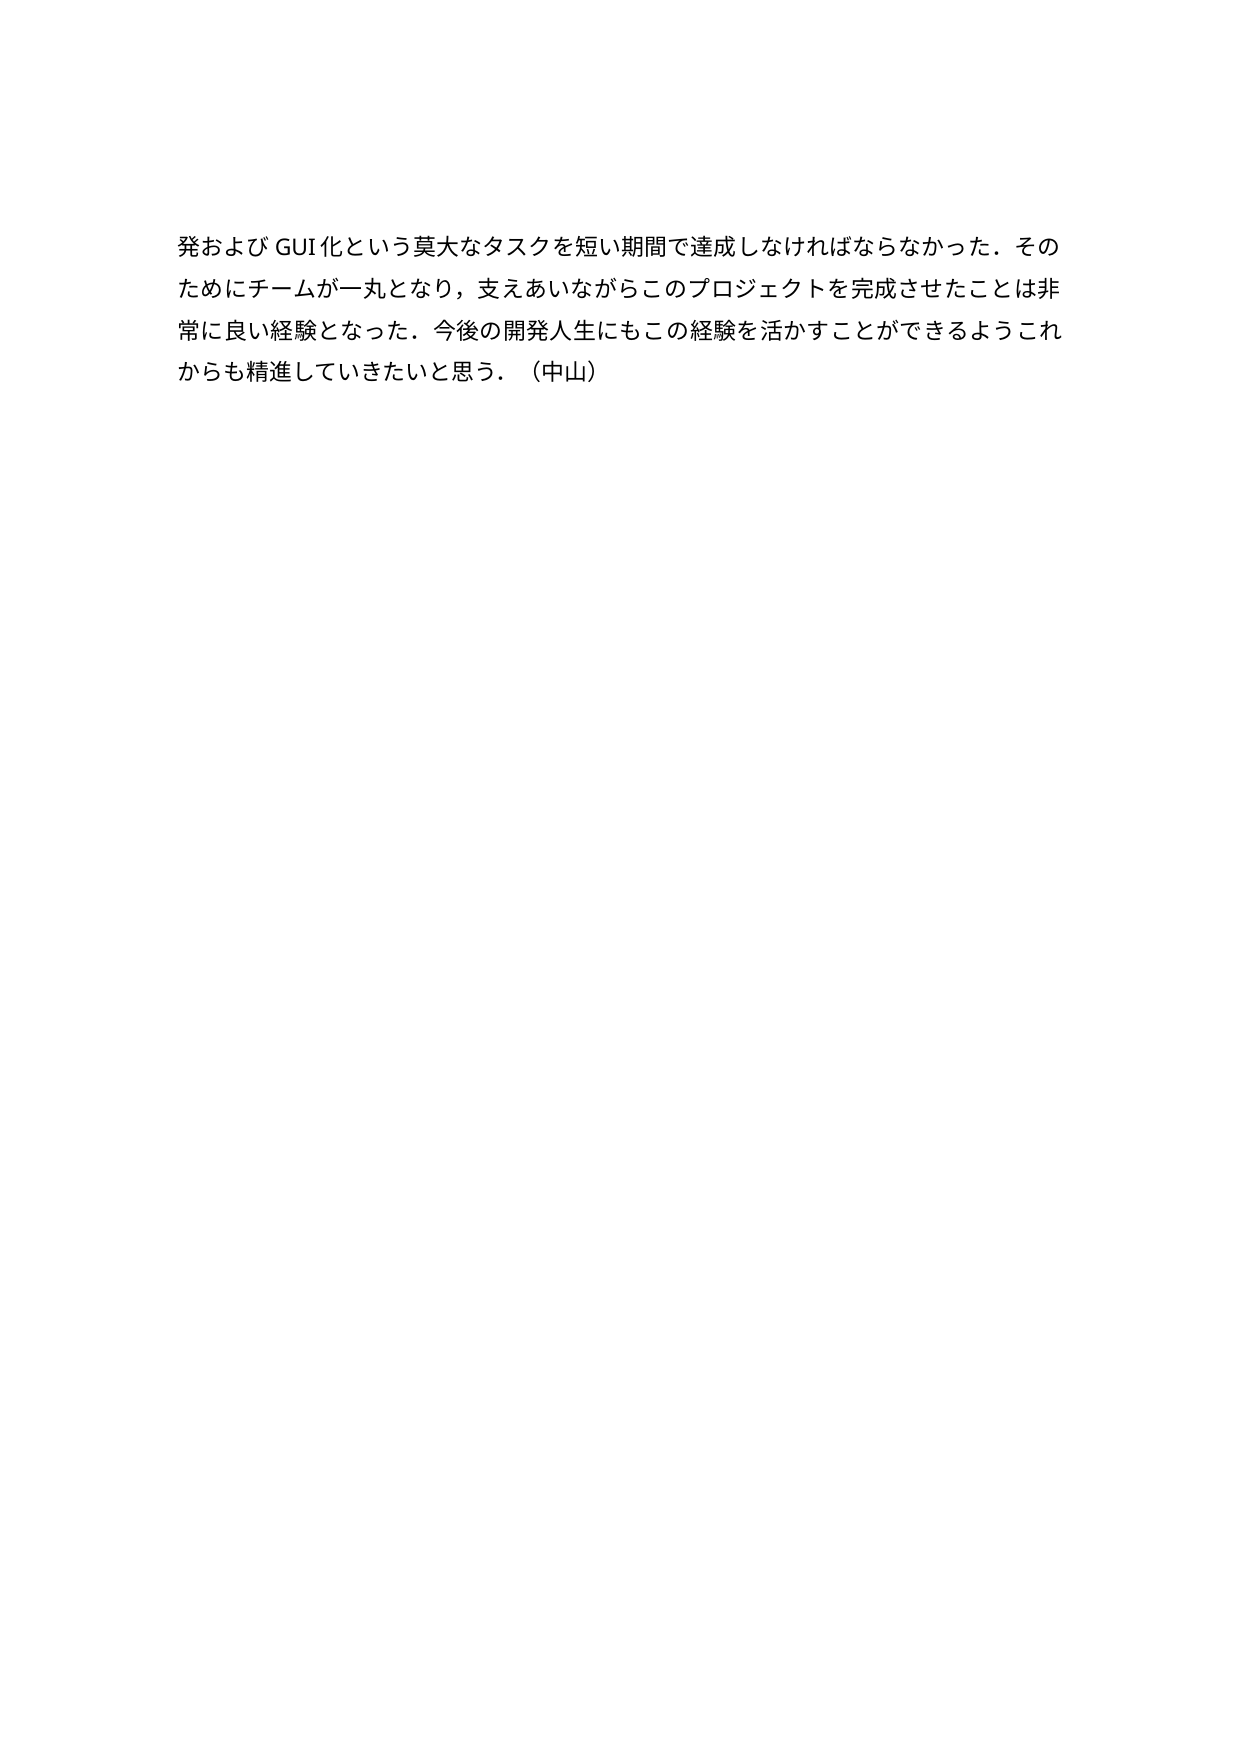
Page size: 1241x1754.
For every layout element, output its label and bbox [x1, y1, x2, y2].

text [177, 225, 1063, 392]
